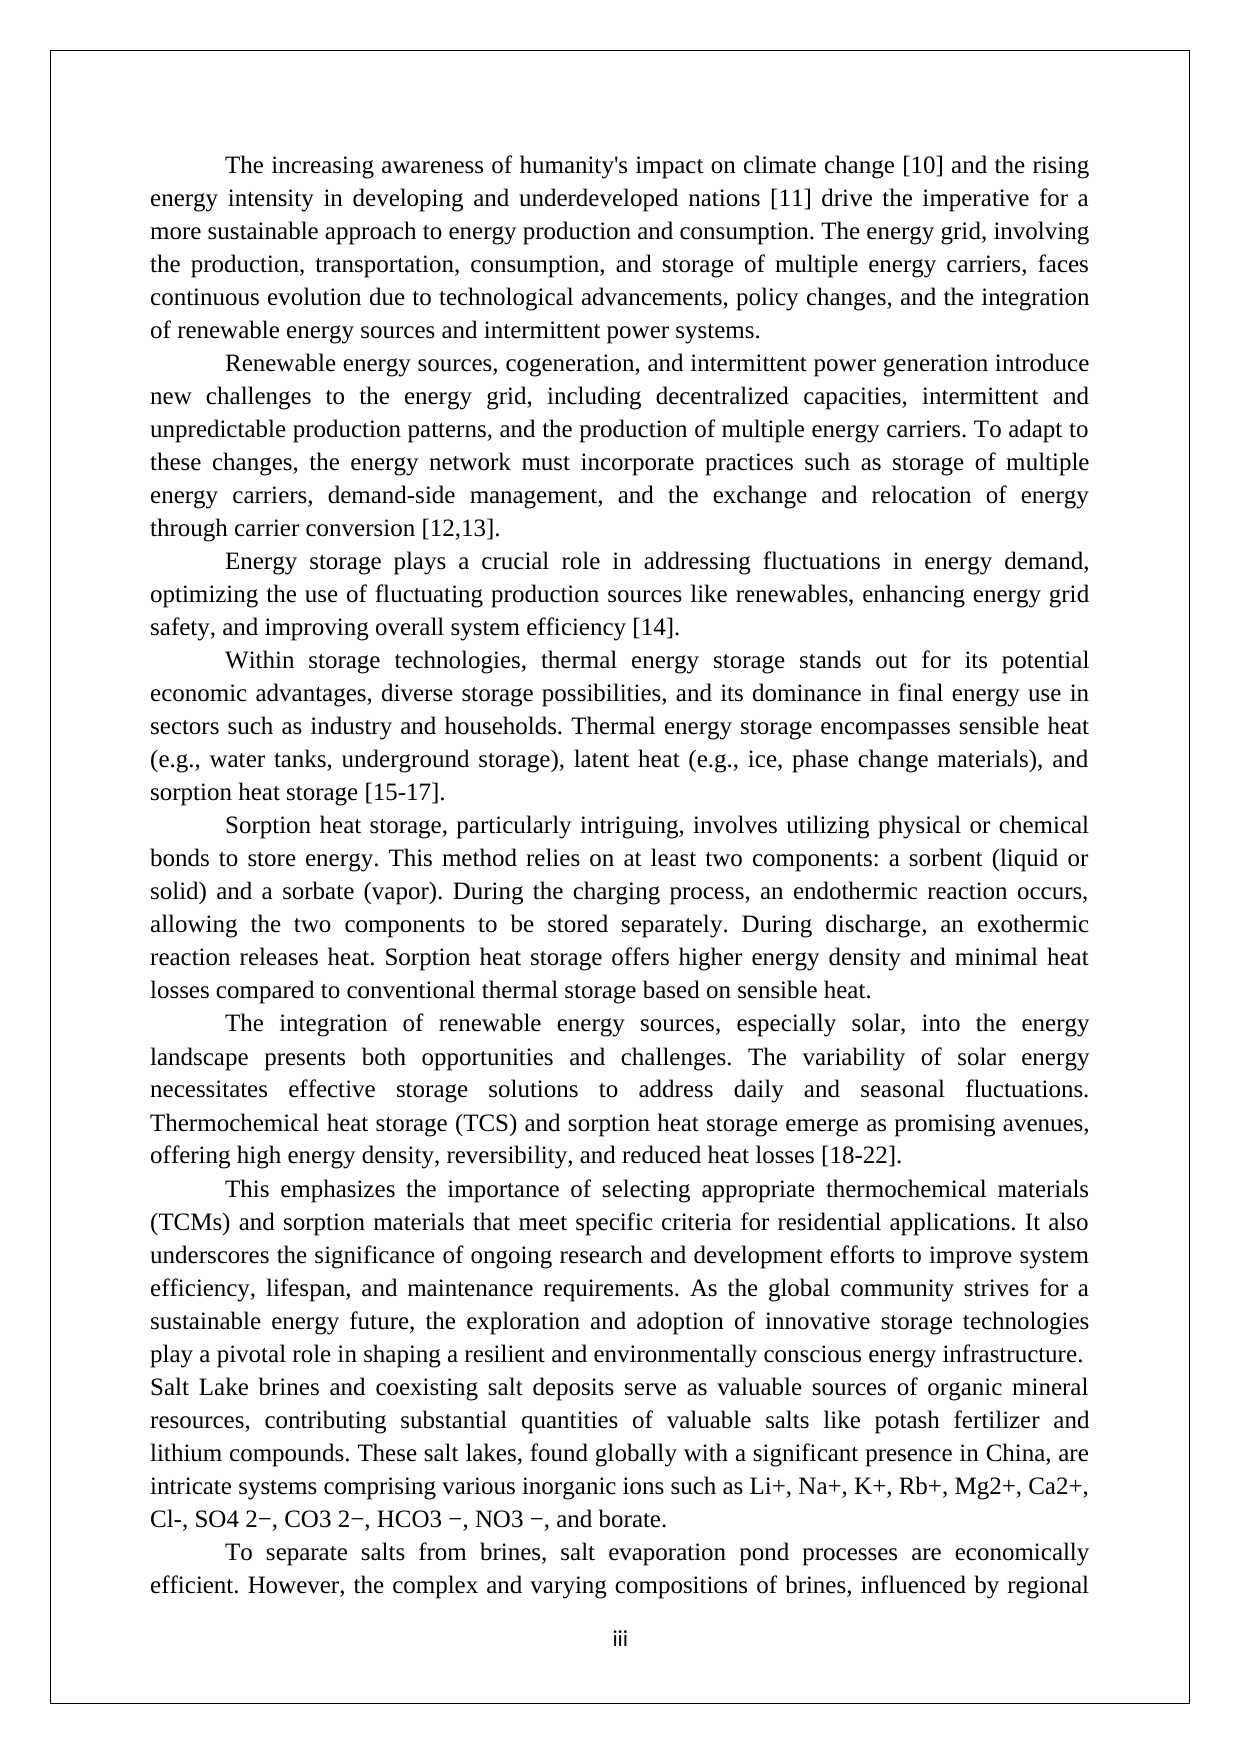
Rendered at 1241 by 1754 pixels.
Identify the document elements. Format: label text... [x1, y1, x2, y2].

text The increasing awareness of humanity's impact on climate change [10] and the rising energy intensity in developing and underdeveloped nations [11] drive the imperative for a more sustainable approach to energy production and consumption. The energy grid, involving the production, transportation, consumption, and storage of multiple energy carriers, faces continuous evolution due to technological advancements, policy changes, and the integration of renewable energy sources and intermittent power systems. [150, 150, 1090, 344]
text Sorption heat storage, particularly intriguing, involves utilizing physical or chemical bonds to store energy. This method relies on at least two components: a sorbent (liquid or solid) and a sorbate (vapor). During the charging process, an endothermic reaction occurs, allowing the two components to be stored separately. During discharge, an exothermic reaction releases heat. Sorption heat storage offers higher energy density and minimal heat losses compared to conventional thermal storage based on sensible heat. [150, 810, 1090, 1004]
text Energy storage plays a crucial role in addressing fluctuations in energy demand, optimizing the use of fluctuating production sources like renewables, enhancing energy grid safety, and improving overall system efficiency [14]. [150, 546, 1090, 641]
text This emphasizes the importance of selecting appropriate thermochemical materials (TCMs) and sorption materials that meet specific criteria for residential applications. It also underscores the significance of ongoing research and development efforts to improve system efficiency, lifespan, and maintenance requirements. As the global community strives for a sustainable energy future, the exploration and adoption of innovative storage technologies play a pivotal role in shaping a resilient and environmentally conscious energy infrastructure. [150, 1174, 1090, 1367]
text The integration of renewable energy sources, especially solar, into the energy landscape presents both opportunities and challenges. The variability of solar energy necessitates effective storage solutions to address daily and seasonal fluctuations. Thermochemical heat storage (TCS) and sorption heat storage emerge as promising avenues, offering high energy density, reversibility, and reduced heat losses [18-22]. [150, 1008, 1090, 1169]
text Renewable energy sources, cogeneration, and intermittent power generation introduce new challenges to the energy grid, including decentralized capacities, intermittent and unpredictable production patterns, and the production of multiple energy carriers. To adapt to these changes, the energy network must incorporate practices such as storage of multiple energy carriers, demand-side management, and the exchange and relocation of energy through carrier conversion [12,13]. [150, 348, 1090, 542]
text Within storage technologies, thermal energy storage stands out for its potential economic advantages, diverse storage possibilities, and its dominance in final energy use in sectors such as industry and households. Thermal energy storage encompasses sensible heat (e.g., water tanks, underground storage), latent heat (e.g., ice, phase change materials), and sorption heat storage [15-17]. [150, 645, 1090, 806]
text Salt Lake brines and coexisting salt deposits serve as valuable sources of organic mineral resources, contributing substantial quantities of valuable salts like potash fertilizer and lithium compounds. These salt lakes, found globally with a significant presence in China, are intricate systems comprising various inorganic ions such as Li+, Na+, K+, Rb+, Mg2+, Ca2+, Cl-, SO4 2−, CO3 2−, HCO3 −, NO3 −, and borate. [150, 1372, 1090, 1533]
